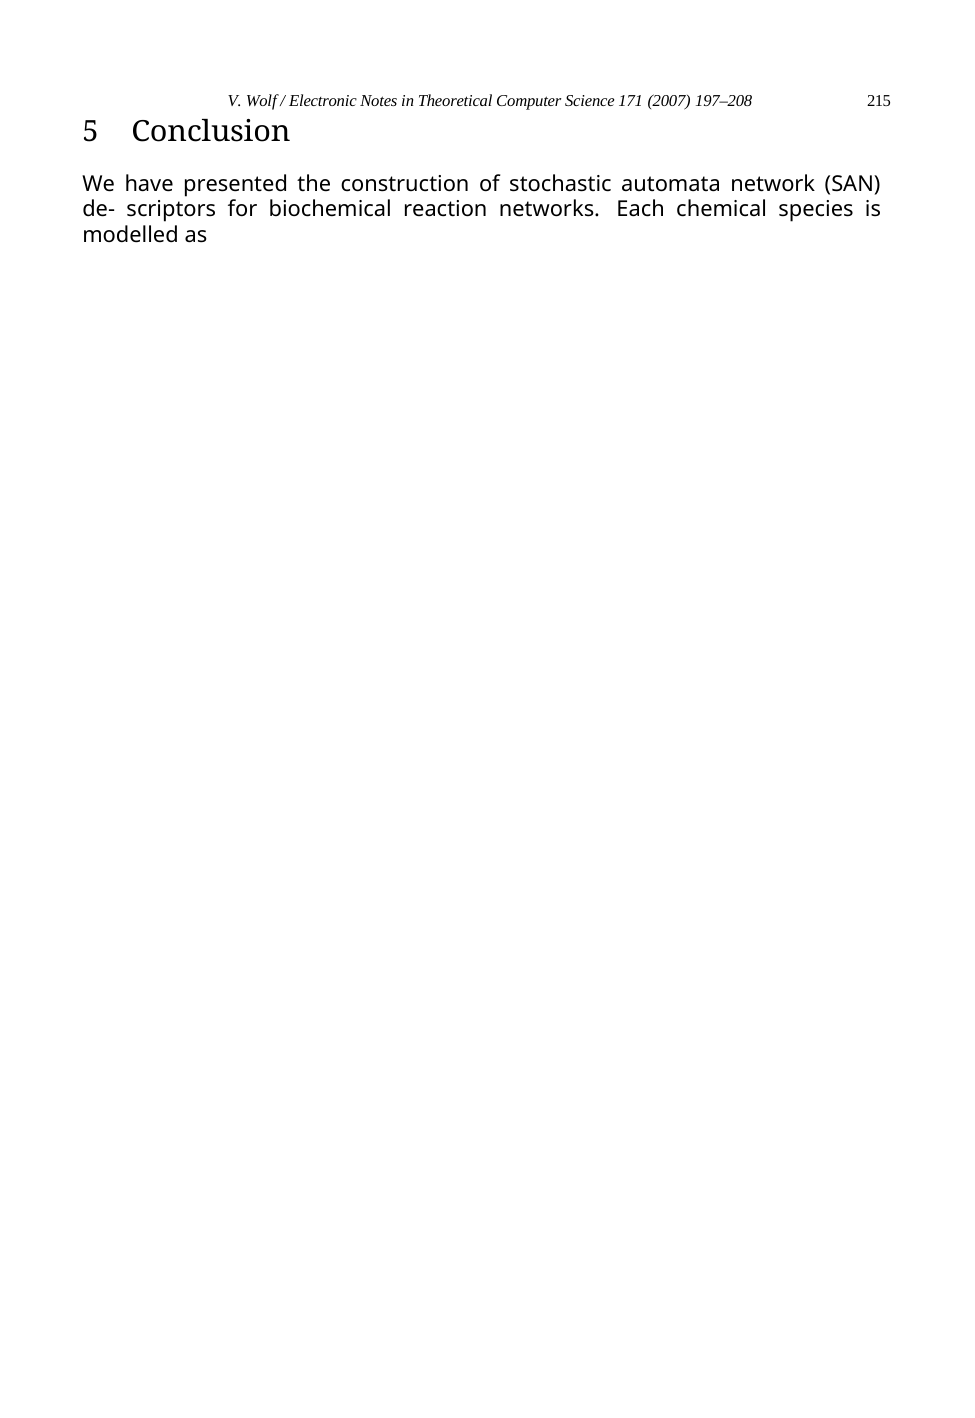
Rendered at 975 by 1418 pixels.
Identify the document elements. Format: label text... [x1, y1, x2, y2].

text We have presented the construction of stochastic automata network (SAN) de- scriptors for biochemical reaction networks. Each chemical species is modelled as [82, 171, 881, 249]
subtitle Conclusion [82, 110, 910, 150]
